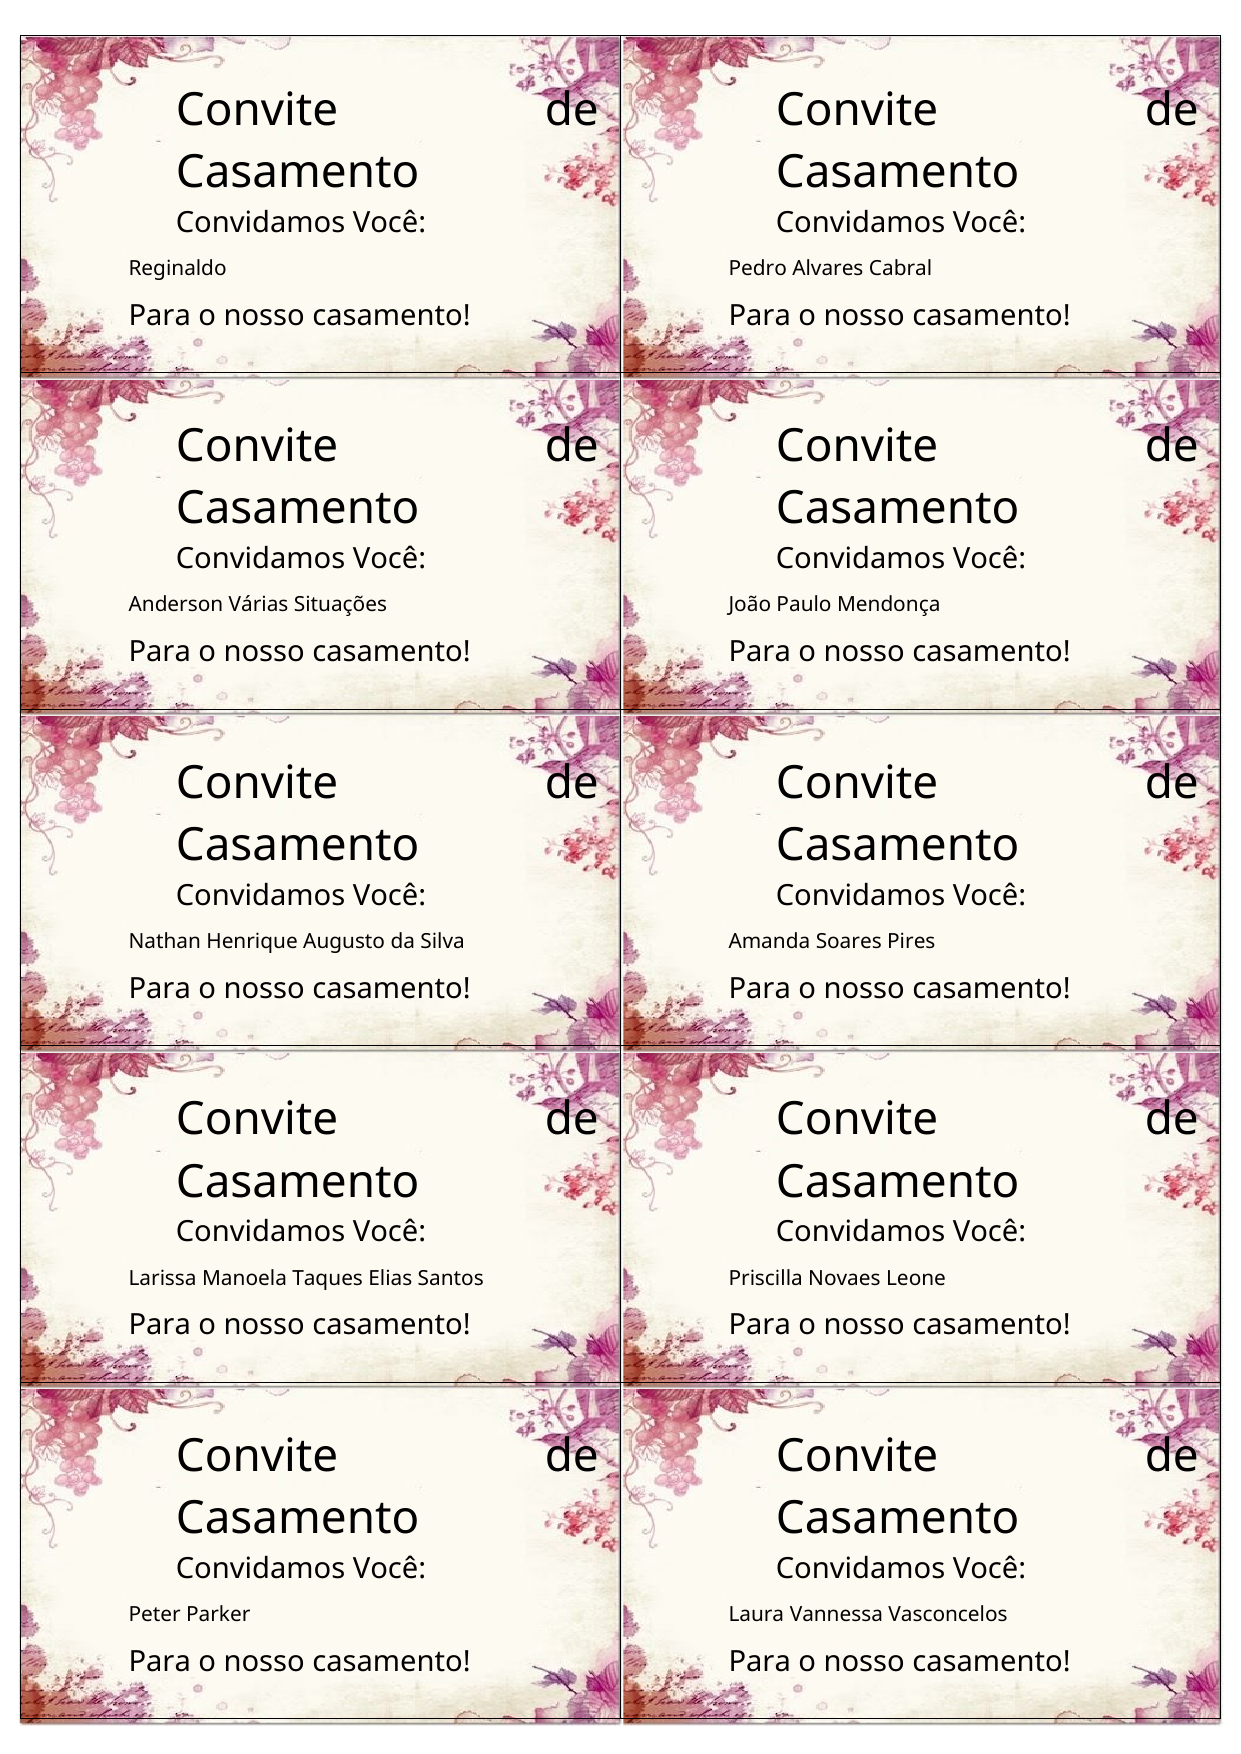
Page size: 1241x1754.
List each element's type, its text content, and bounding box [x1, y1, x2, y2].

table_header Convite de Casamento Convidamos Você: Reginaldo Para o nosso casamento! Será dia 28/2/24 [21, 36, 620, 372]
table_cell Convite de Casamento Convidamos Você: Amanda Soares Pires Para o nosso casamento! Será dia 28/2/24 [621, 710, 1220, 1045]
table_cell Convite de Casamento Convidamos Você: Larissa Manoela Taques Elias Santos Para o nosso casamento! Será dia 28/2/24 [21, 1046, 620, 1382]
table_cell Convite de Casamento Convidamos Você: Nathan Henrique Augusto da Silva Para o nosso casamento! Será dia 28/2/24 [21, 710, 620, 1045]
picture [18, 35, 1224, 1726]
table_cell Convite de Casamento Convidamos Você: Laura Vannessa Vasconcelos Para o nosso casamento! Será dia 28/2/24 [621, 1383, 1220, 1718]
table_cell Convite de Casamento Convidamos Você: João Paulo Mendonça Para o nosso casamento! Será dia 28/2/24 [621, 373, 1220, 708]
table_header Convite de Casamento Convidamos Você: Pedro Alvares Cabral Para o nosso casamento! Será dia 28/2/24 [621, 36, 1220, 372]
table_cell Convite de Casamento Convidamos Você: Peter Parker Para o nosso casamento! Será dia 28/2/24 [21, 1383, 620, 1718]
table_cell Convite de Casamento Convidamos Você: Priscilla Novaes Leone Para o nosso casamento! Será dia 28/2/24 [621, 1046, 1220, 1382]
table_cell Convite de Casamento Convidamos Você: Anderson Várias Situações Para o nosso casamento! Será dia 28/2/24 [21, 373, 620, 708]
